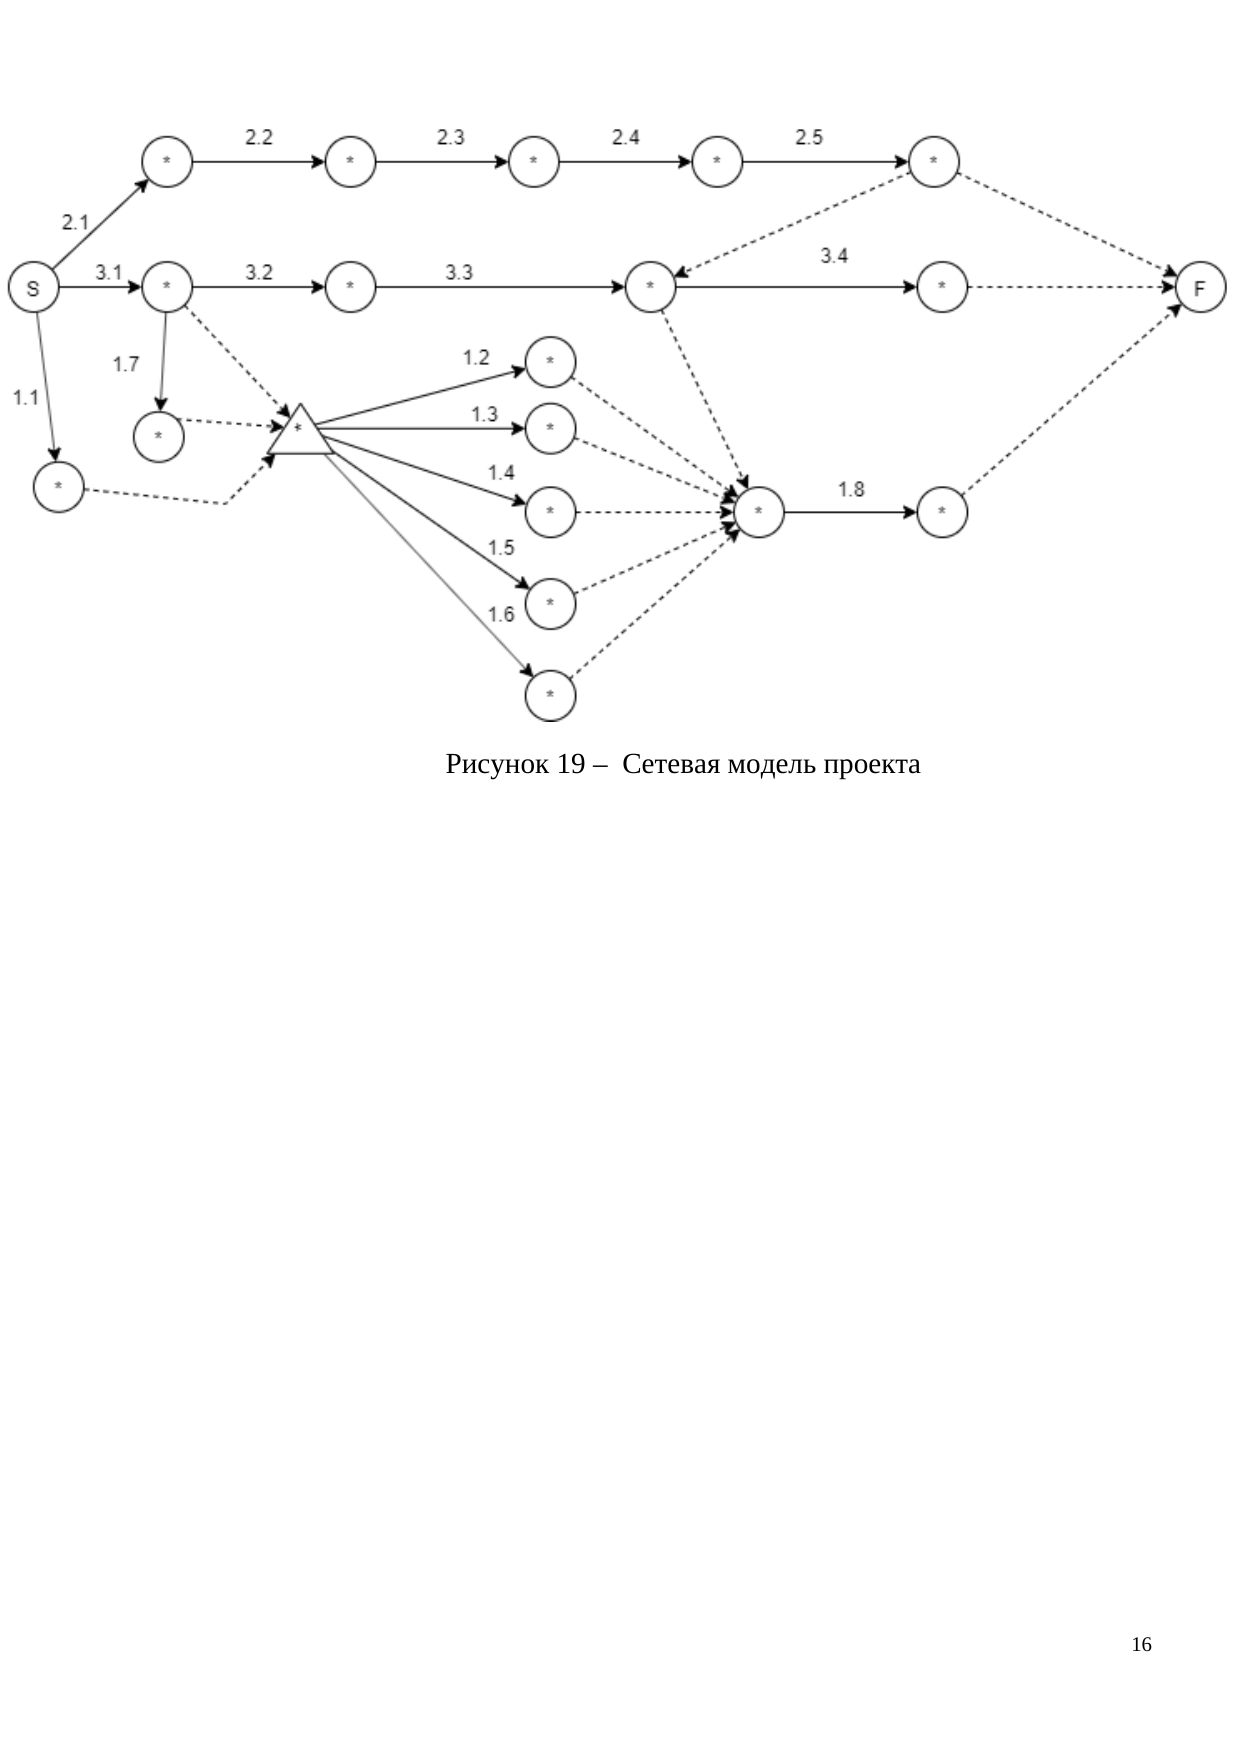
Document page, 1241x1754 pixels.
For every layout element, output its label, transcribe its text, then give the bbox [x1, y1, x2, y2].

picture [0, 118, 1227, 722]
text Сетевая модель проекта [215, 747, 1152, 780]
